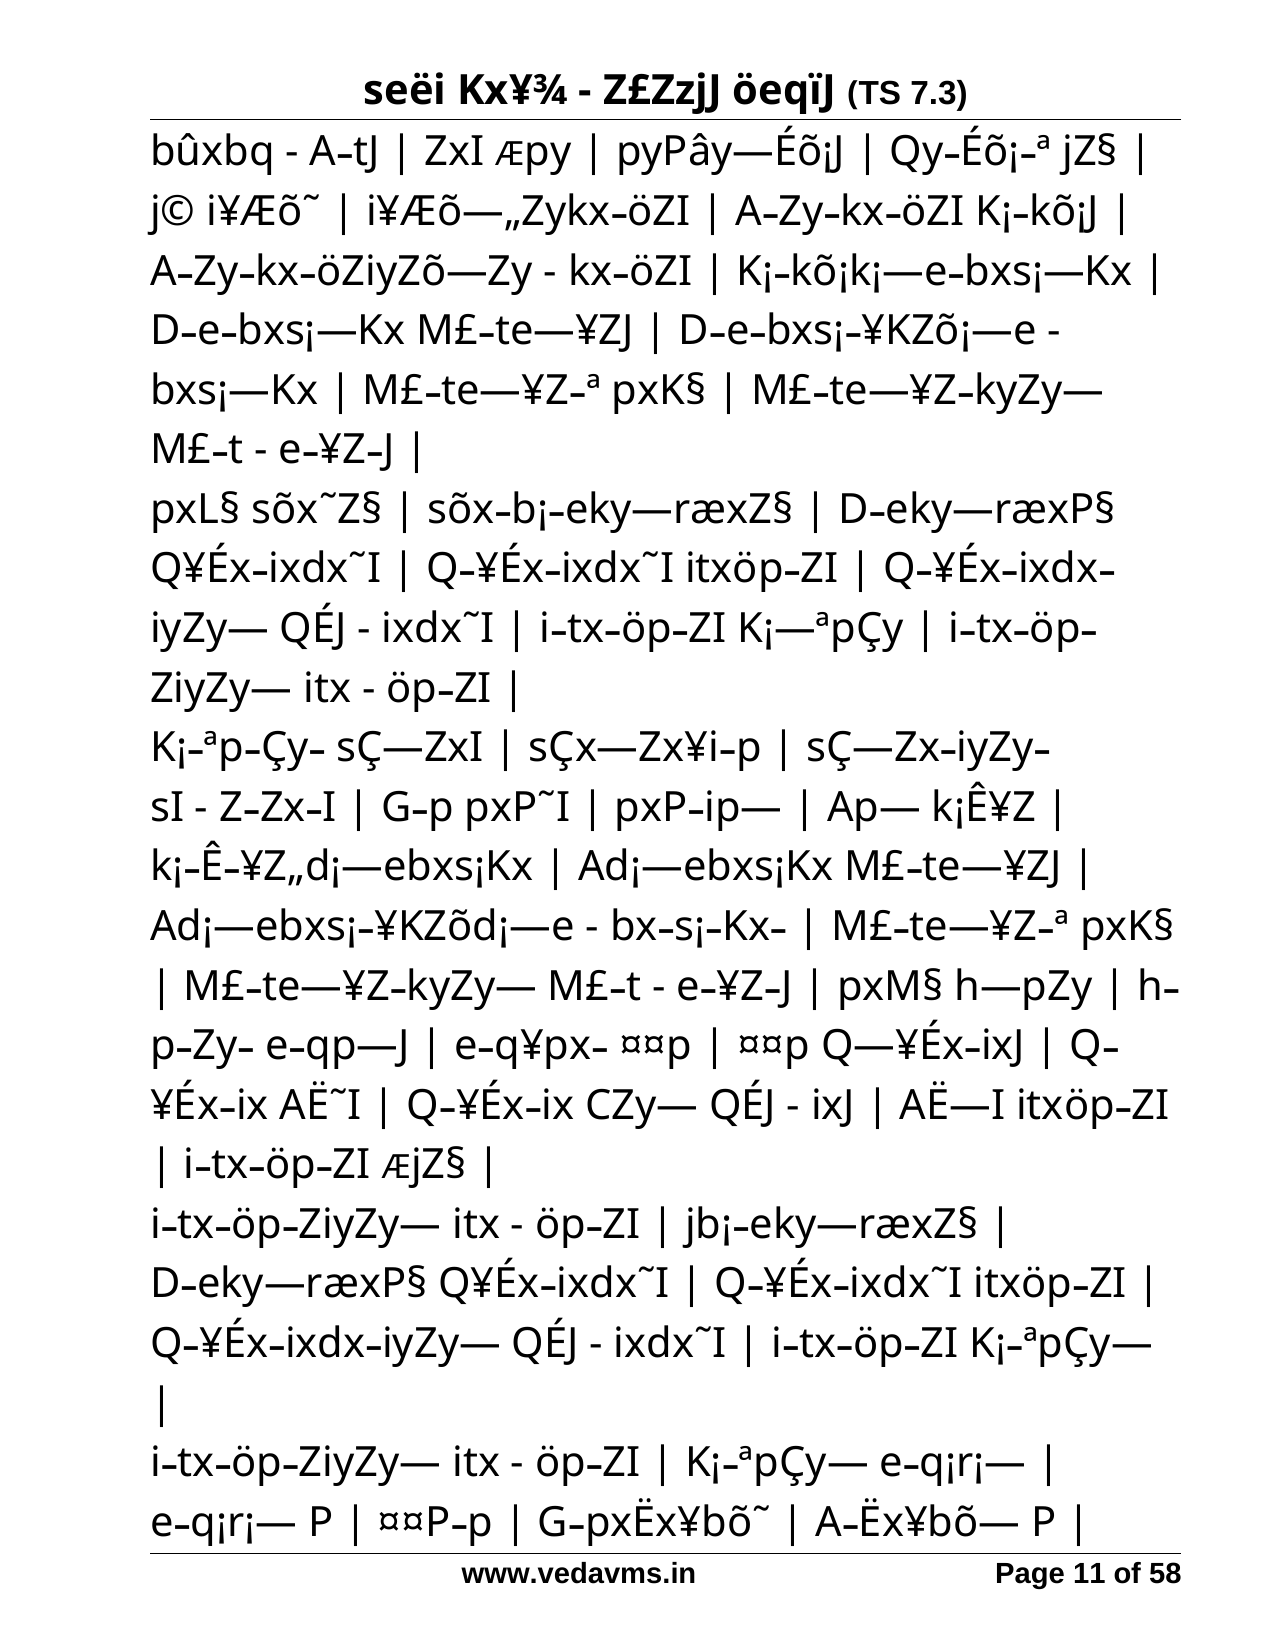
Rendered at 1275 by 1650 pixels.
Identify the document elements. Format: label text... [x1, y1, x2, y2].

text jb§ bûx—bqx–tJ | bûx–b–qx–tsëxI | bûx–b–qx–t CZy— [150, 121, 1181, 178]
text k¡–Ê–¥Z„d¡—ebxs¡Kx | Ad¡—ebxs¡Kx M£–te—¥ZJ | Ad¡—ebxs¡–¥KZõd¡—e - bx–s¡–Kx– | M£–te—¥Z–ª pxK§ | M£–te—¥Z–kyZy— M£–t - e–¥Z–J | pxM§ h—pZy | h–p–Zy– e–qp—J | e–q¥px– ¤¤p | ¤¤p Q—¥Éx–ixJ | Q–¥Éx–ix AË˜I | Q–¥Éx–ix CZy— QÉJ - ixJ | AË—I itxöp–ZI | i–tx–öp–ZI ÆjZ§ | [150, 896, 1181, 1251]
text D–e–bxs¡—Kx M£–te—¥ZJ | D–e–bxs¡–¥KZõ¡—e - bxs¡—Kx | M£–te—¥Z–ª pxK§ | M£–te—¥Z–kyZy— M£–t - e–¥Z–J | [150, 359, 1181, 536]
text i–tx–öp–ZiyZy— itx - öp–ZI | jb¡–eky—ræxZ§ | [150, 1253, 1181, 1310]
text K¡–ªp–Çy– sÇ—ZxI | sÇx—Zx¥i–p | sÇ—Zx–iyZy– [150, 777, 1181, 833]
text j© i¥Æõ˜ | i¥Æõ—„Zykx–öZI | A–Zy–kx–öZI K¡–kõ¡J | [150, 240, 1181, 297]
text i–tx–öp–ZiyZy— itx - öp–ZI | K¡–ªpÇy— e–q¡r¡— | [150, 1492, 1181, 1548]
text A–Zy–kx–öZiyZõ—Zy - kx–öZI | K¡–kõ¡k¡—e–bxs¡—Kx | [150, 300, 1181, 357]
text bûxbq - A–tJ | ZxI Æpy | pyPây—Éõ¡J | Qy–Éõ¡–ª jZ§ | [150, 181, 1181, 238]
text pxL§ sõx˜Z§ | sõx–b¡–eky—ræxZ§ | D–eky—ræxP§ Q¥Éx–ixdx˜I | Q–¥Éx–ixdx˜I itxöp–ZI | Q–¥Éx–ixdx–iyZy— QÉJ - ixdx˜I | i–tx–öp–ZI K¡—ªpÇy | i–tx–öp–ZiyZy— itx - öp–ZI | [150, 538, 1181, 774]
text Q–¥Éx–ixdx–iyZy— QÉJ - ixdx˜I | i–tx–öp–ZI K¡–ªpÇy— | [150, 1372, 1181, 1489]
text sI - Z–Zx–I | G–p pxP˜I | pxP–ip— | Ap— k¡Ê¥Z | [150, 836, 1181, 893]
text D–eky—ræxP§ Q¥Éx–ixdx˜I | Q–¥Éx–ixdx˜I itxöp–ZI | [150, 1313, 1181, 1370]
